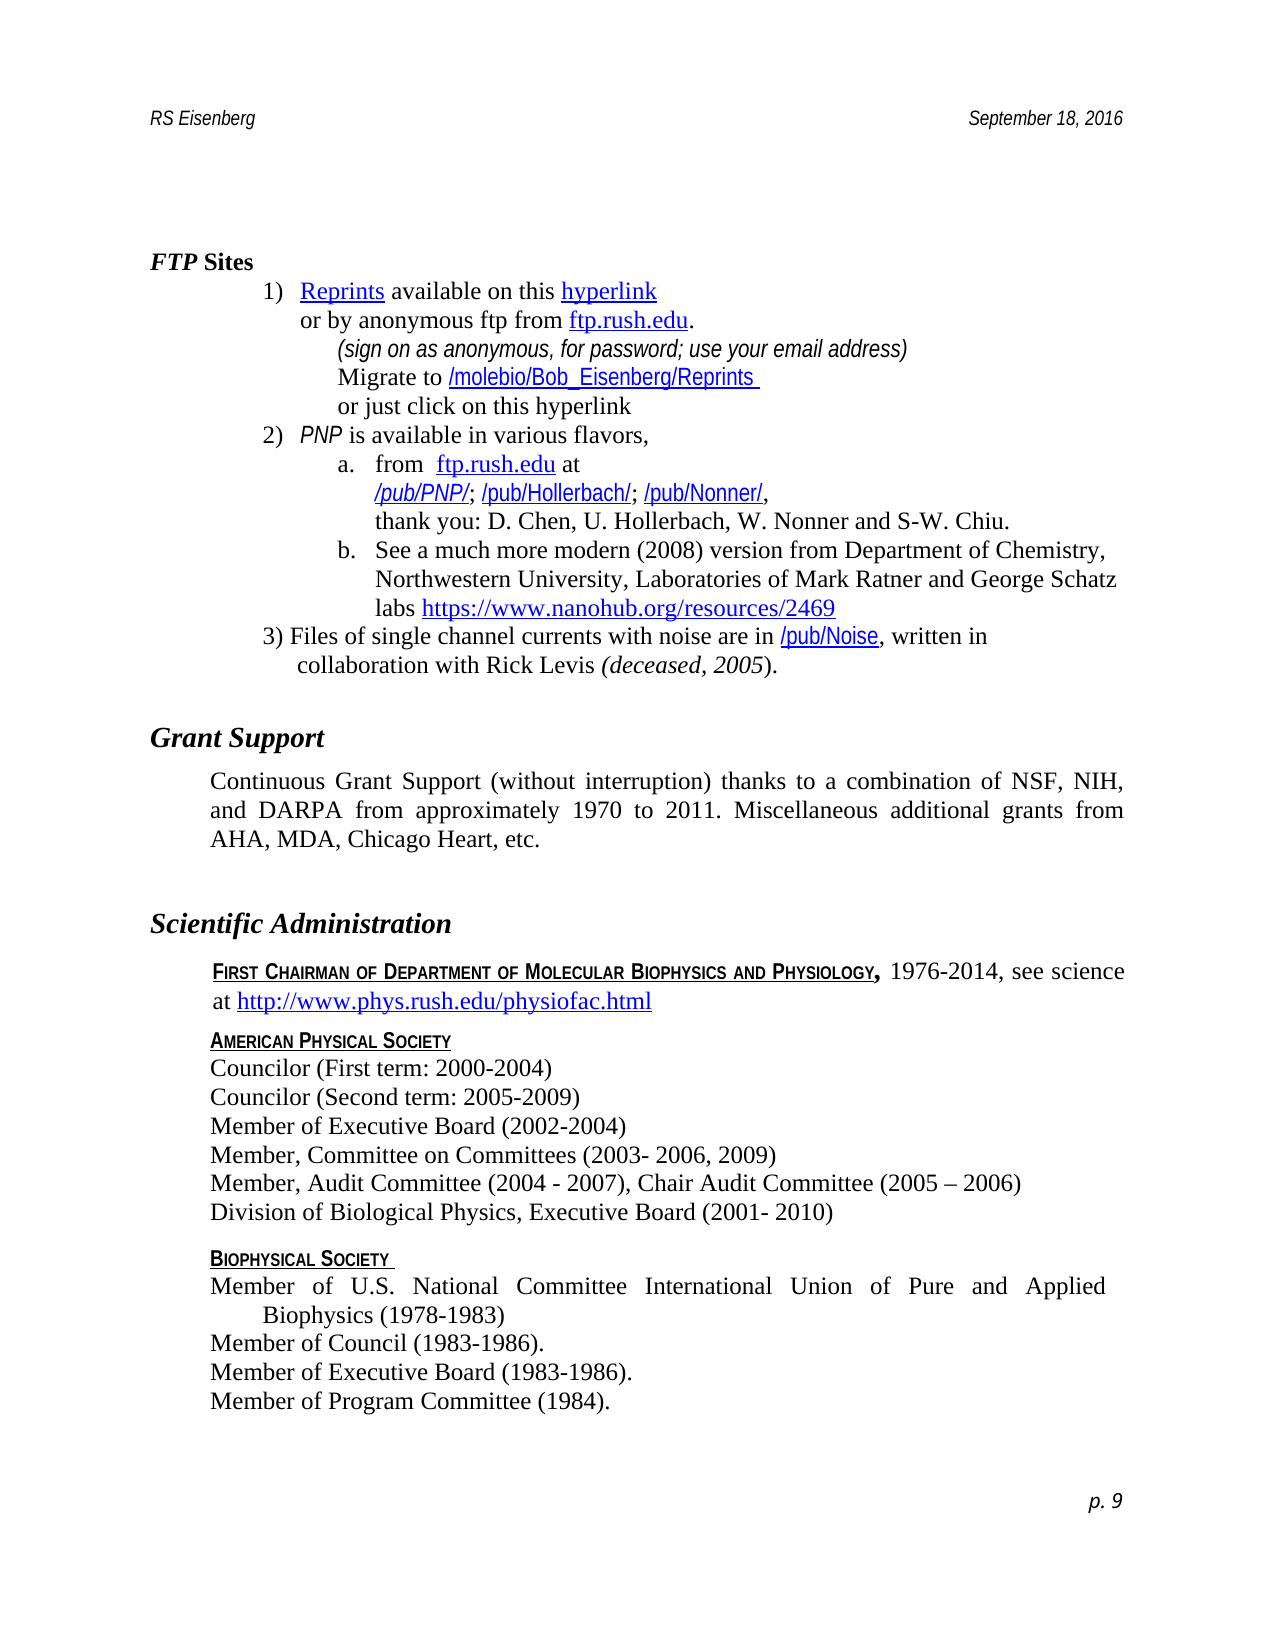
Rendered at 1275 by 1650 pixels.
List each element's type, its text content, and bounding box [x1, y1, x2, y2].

text Grant Support [150, 720, 1125, 754]
text Migrate to /molebio/Bob_Eisenberg/Reprints [150, 362, 1125, 391]
text Member of Council (1983-1986). [210, 1328, 1125, 1357]
text or by anonymous ftp from ftp.rush.edu. [262, 305, 1125, 334]
text American Physical Society [210, 1027, 1125, 1053]
text thank you: D. Chen, U. Hollerbach, W. Nonner and S-W. Chiu. [150, 506, 1125, 535]
text Scientific Administration [150, 906, 1125, 940]
text First Chairman of Department of Molecular Biophysics and Physiology, 1976-2014, see science at http://www.phys.rush.edu/physiofac.html [212, 952, 1125, 1014]
list See a much more modern (2008) version from Department of Chemistry, Northwestern University, Laboratories of Mark Ratner and George Schatz labs https://www.nanohub.org/resources/2469 [337, 535, 1125, 621]
text Biophysical Society [210, 1245, 1125, 1271]
text Member of Program Committee (1984). [210, 1386, 1125, 1415]
text Member of U.S. National Committee International Union of Pure and Applied Biophysics (1978-1983) [210, 1271, 1125, 1328]
text collaboration with Rick Levis (deceased, 2005). [210, 650, 1125, 679]
text (sign on as anonymous, for password; use your email address) [150, 334, 1125, 362]
text or just click on this hyperlink [150, 391, 1125, 420]
list Reprints available on this hyperlink [262, 276, 1125, 305]
text Member of Executive Board (1983-1986). [210, 1357, 1125, 1386]
list from ftp.rush.edu at [337, 449, 1125, 477]
list PNP is available in various flavors, [262, 420, 1125, 449]
text Member of Executive Board (2002-2004) [210, 1111, 1125, 1140]
text Councilor (Second term: 2005-2009) [210, 1082, 1125, 1111]
text 3) Files of single channel currents with noise are in /pub/Noise, written in [210, 621, 1125, 650]
text /pub/PNP/; /pub/Hollerbach/; /pub/Nonner/, [150, 477, 1125, 506]
text Member, Audit Committee (2004 - 2007), Chair Audit Committee (2005 – 2006) [210, 1168, 1125, 1197]
text FTP Sites [150, 247, 1125, 276]
text Councilor (First term: 2000-2004) [210, 1053, 1125, 1082]
text Continuous Grant Support (without interruption) thanks to a combination of NSF, NIH, and DARPA from approximately 1970 to 2011. Miscellaneous additional grants from AHA, MDA, Chicago Heart, etc. [210, 766, 1125, 852]
text Division of Biological Physics, Executive Board (2001- 2010) [210, 1197, 1125, 1226]
text Member, Committee on Committees (2003- 2006, 2009) [210, 1140, 1125, 1168]
